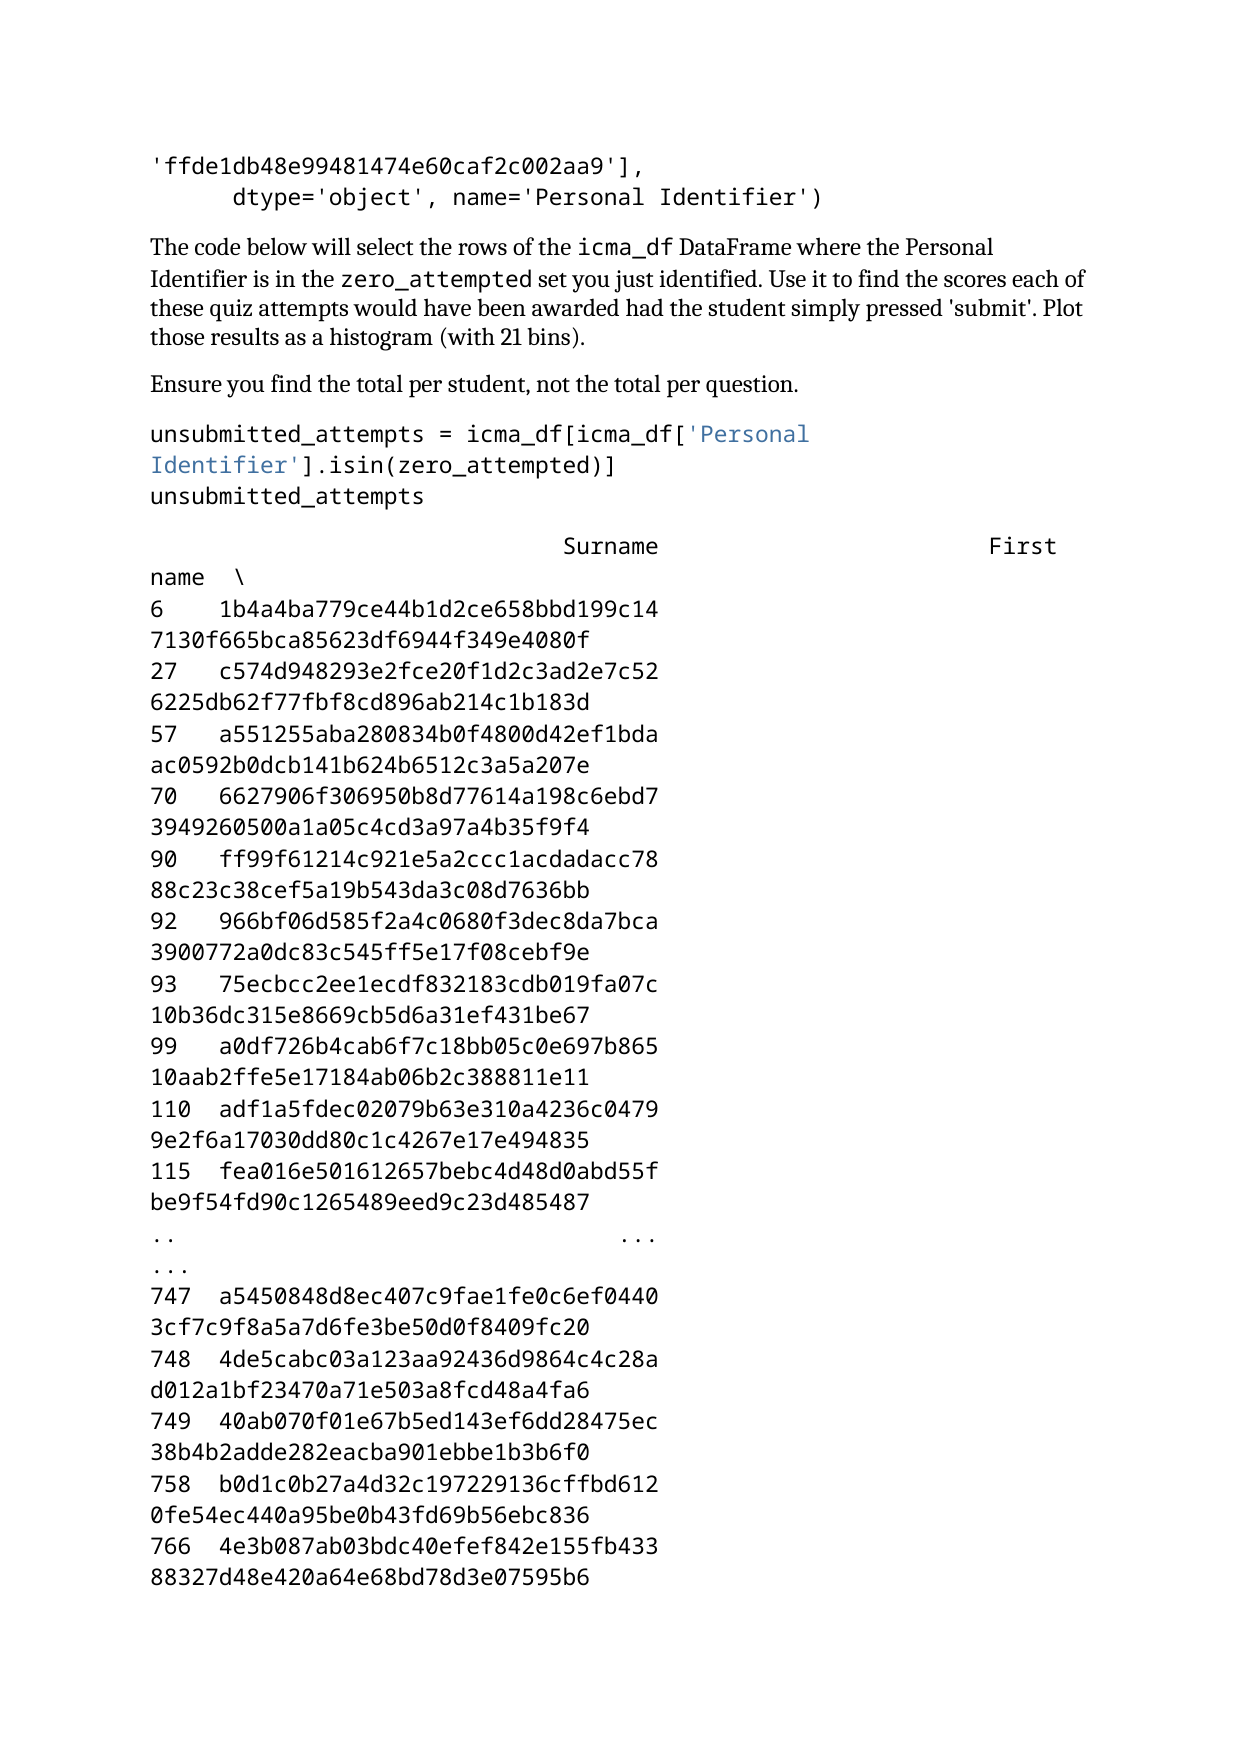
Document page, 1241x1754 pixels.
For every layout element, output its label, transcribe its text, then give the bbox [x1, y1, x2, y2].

text The code below will select the rows of the icma_df DataFrame where the Personal Identifier is in the zero_attempted set you just identified. Use it to find the scores each of these quiz attempts would have been awarded had the student simply pressed 'submit'. Plot those results as a histogram (with 21 bins). [150, 231, 1090, 351]
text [150, 530, 1090, 1592]
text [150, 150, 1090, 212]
text Ensure you find the total per student, not the total per question. [150, 370, 1090, 399]
text unsubmitted_attempts = icma_df[icma_df['Personal Identifier'].isin(zero_attempted)] unsubmitted_attempts [150, 417, 1090, 511]
